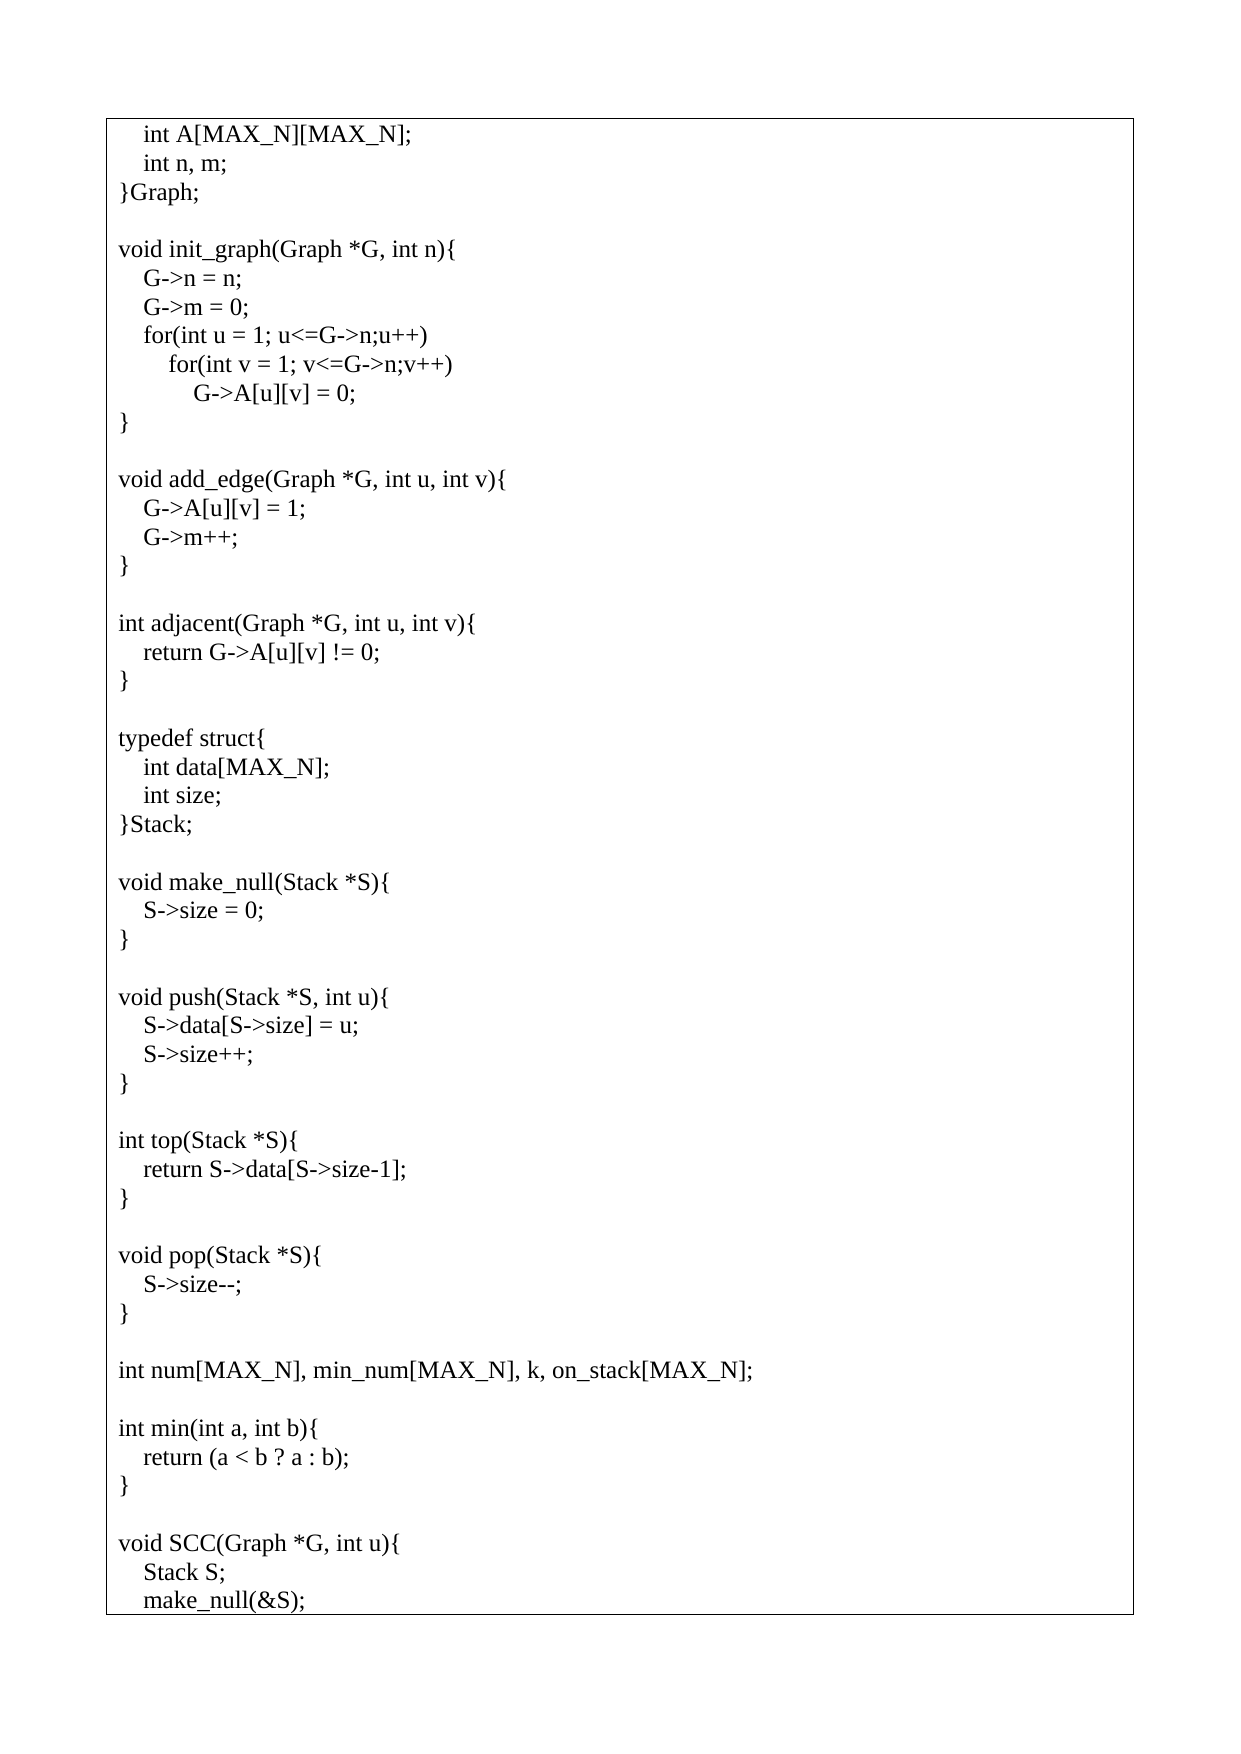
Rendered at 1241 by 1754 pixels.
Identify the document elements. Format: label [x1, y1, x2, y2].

table_header [107, 119, 1133, 1614]
